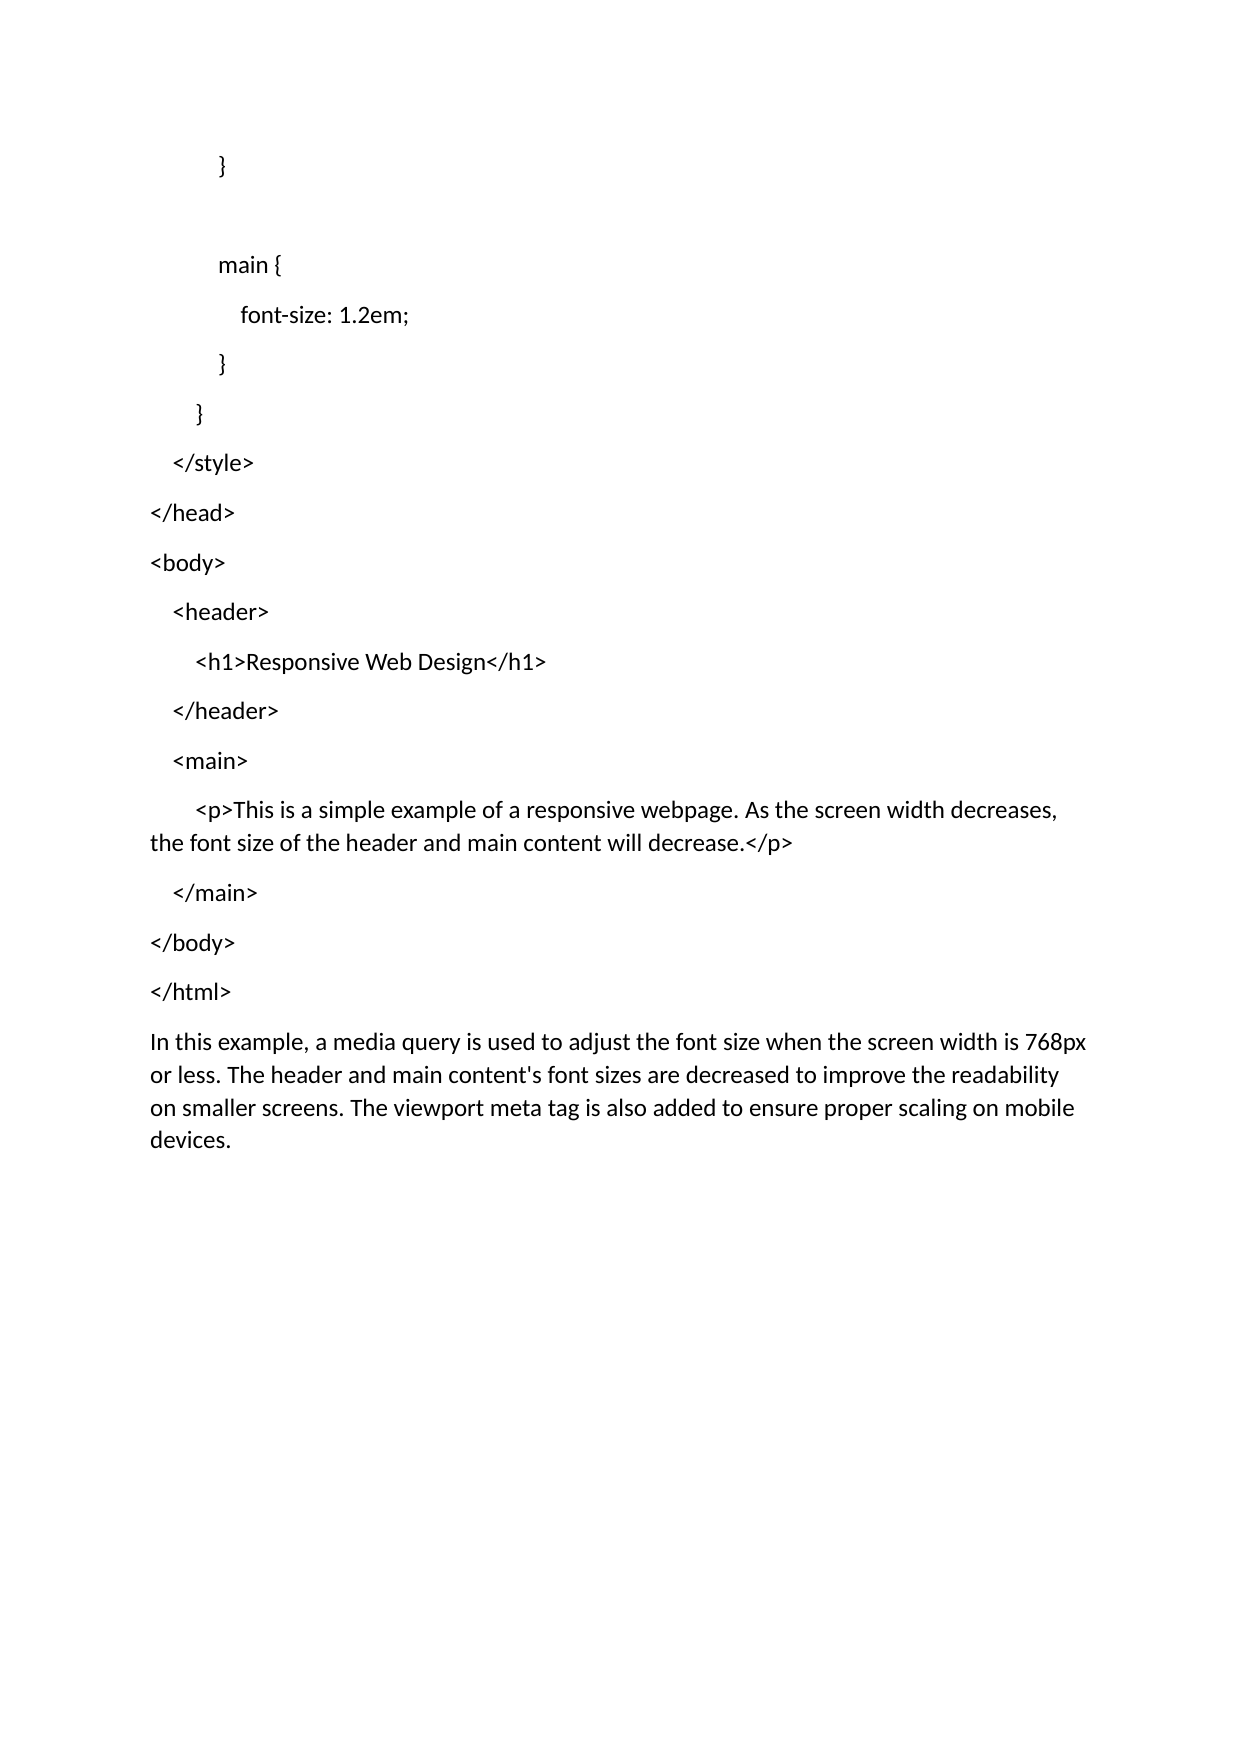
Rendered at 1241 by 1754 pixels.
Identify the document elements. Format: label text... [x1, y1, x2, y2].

text } [150, 348, 1090, 379]
text <header> [150, 596, 1090, 627]
text </html> [150, 976, 1090, 1007]
text font-size: 1.2em; [150, 299, 1090, 329]
text main { [150, 249, 1090, 280]
text </style> [150, 447, 1090, 478]
text </body> [150, 927, 1090, 957]
text } [150, 398, 1090, 428]
text <h1>Responsive Web Design</h1> [150, 646, 1090, 676]
text In this example, a media query is used to adjust the font size when the screen width is 768px or less. The header and main content's font sizes are decreased to improve the readability on smaller screens. The viewport meta tag is also added to ensure proper scaling on mobile devices. [150, 1026, 1090, 1155]
text <body> [150, 547, 1090, 577]
text <main> [150, 745, 1090, 776]
text </head> [150, 497, 1090, 528]
text </main> [150, 877, 1090, 908]
text <p>This is a simple example of a responsive webpage. As the screen width decreases, the font size of the header and main content will decrease.</p> [150, 794, 1090, 858]
text </header> [150, 695, 1090, 726]
text } [150, 150, 1090, 181]
